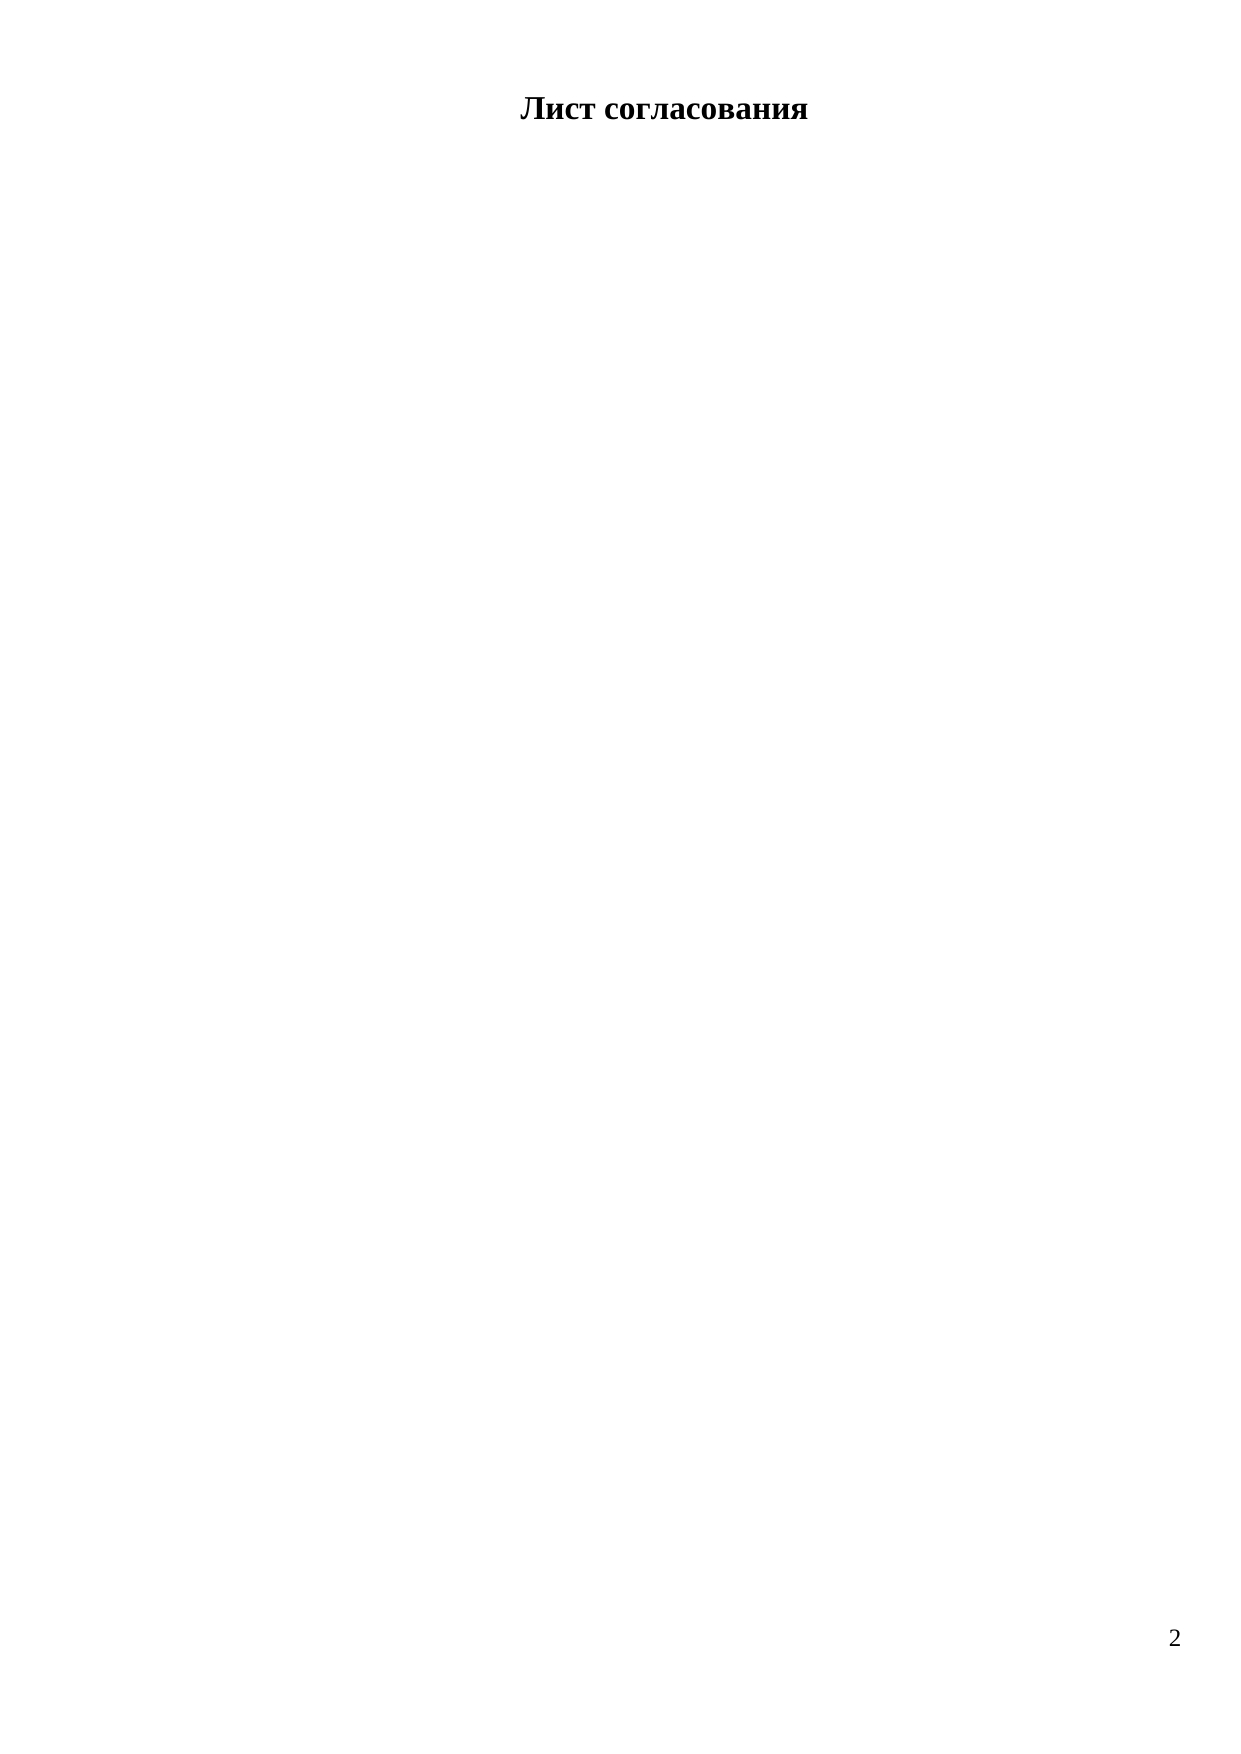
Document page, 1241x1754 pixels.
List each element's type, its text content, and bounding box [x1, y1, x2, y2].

text Лист согласования [148, 89, 1181, 127]
